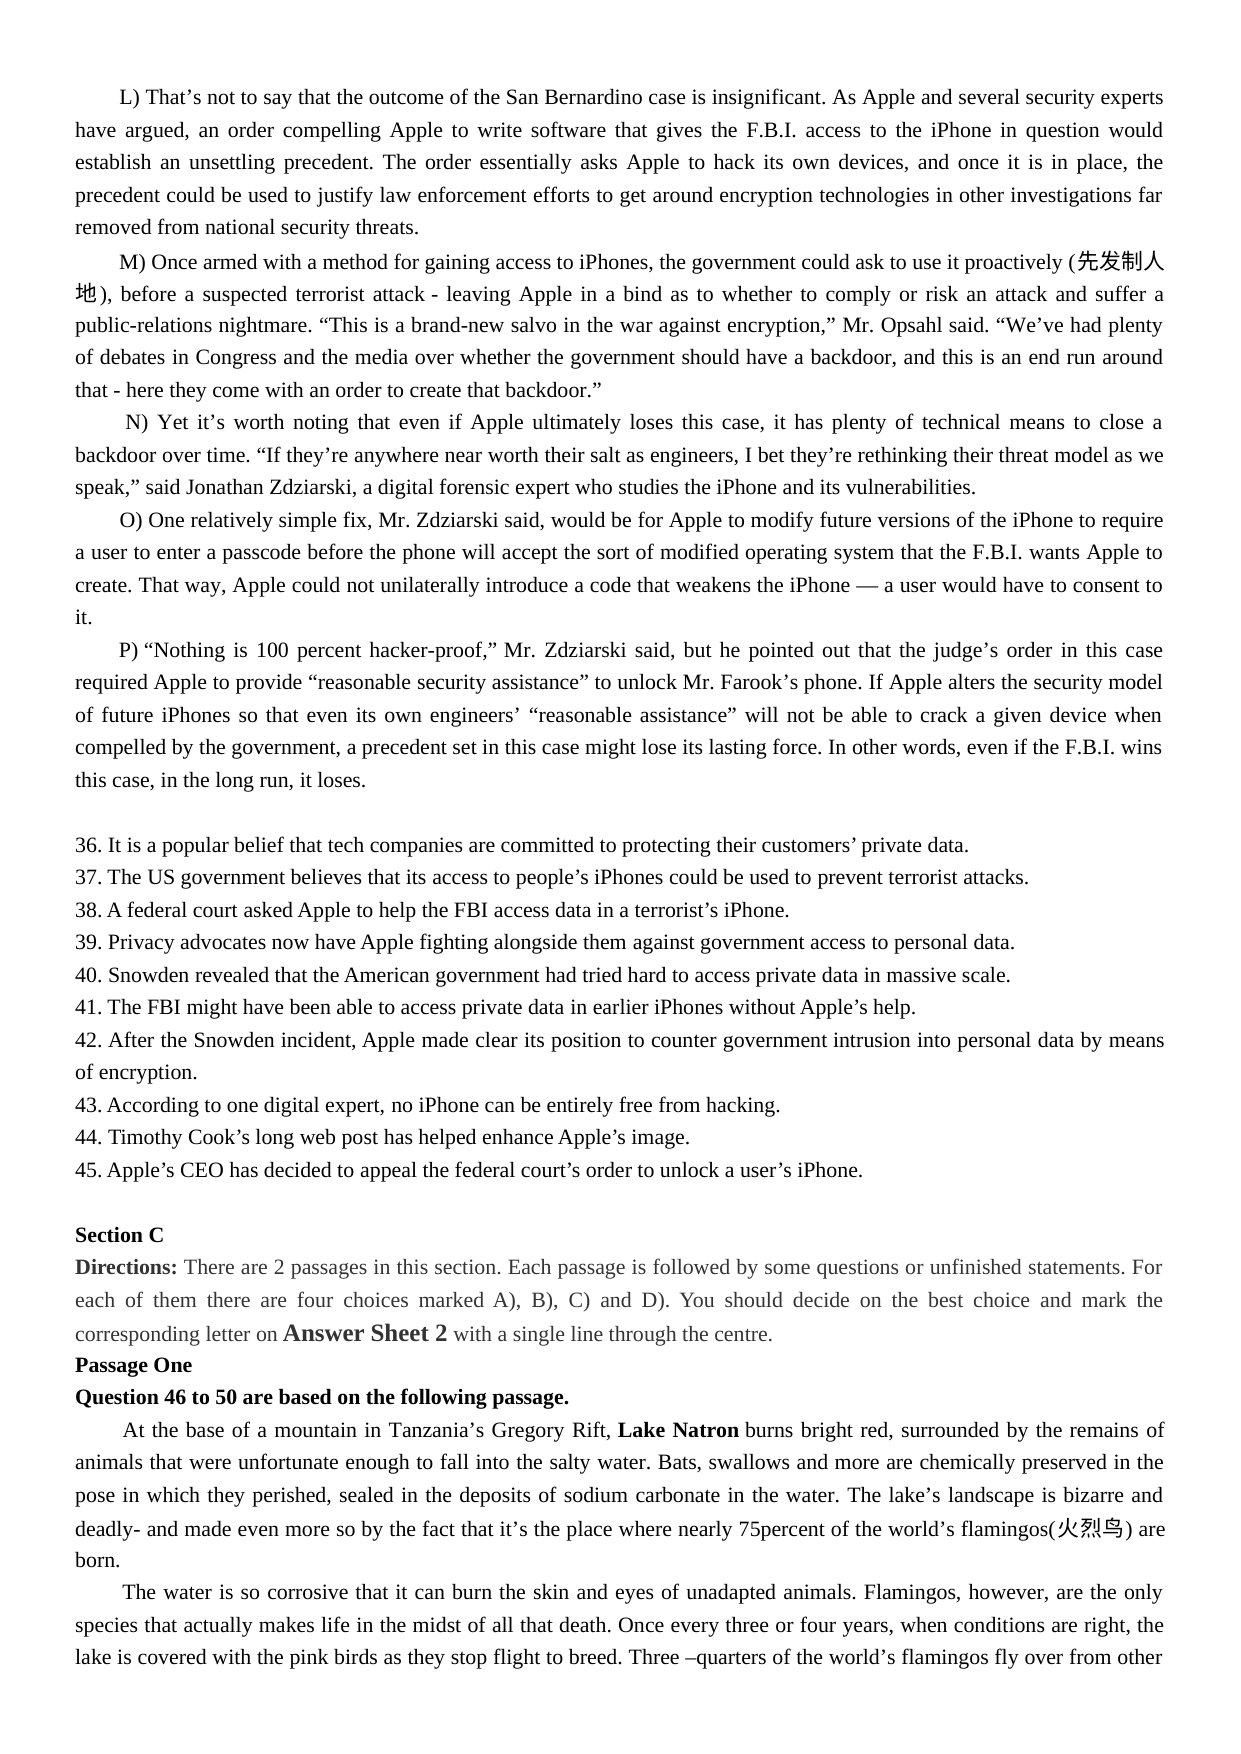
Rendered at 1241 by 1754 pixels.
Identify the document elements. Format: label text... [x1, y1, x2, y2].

text 40. Snowden revealed that the American government had tried hard to access private data in massive scale. [75, 958, 1165, 991]
text Section C [75, 1218, 1165, 1251]
text L) That’s not to say that the outcome of the San Bernardino case is insignificant. As Apple and several security experts have argued, an order compelling Apple to write software that gives the F.B.I. access to the iPhone in question would establish an unsettling precedent. The order essentially asks Apple to hack its own devices, and once it is in place, the precedent could be used to justify law enforcement efforts to get around encryption technologies in other investigations far removed from national security threats. [75, 81, 1165, 243]
text P) “Nothing is 100 percent hacker-proof,” Mr. Zdziarski said, but he pointed out that the judge’s order in this case required Apple to provide “reasonable security assistance” to unlock Mr. Farook’s phone. If Apple alters the security model of future iPhones so that even its own engineers’ “reasonable assistance” will not be able to crack a given device when compelled by the government, a precedent set in this case might lose its lasting force. In other words, even if the F.B.I. wins this case, in the long run, it loses. [75, 633, 1165, 796]
text 42. After the Snowden incident, Apple made clear its position to counter government intrusion into personal data by means of encryption. [75, 1023, 1165, 1088]
text 41. The FBI might have been able to access private data in earlier iPhones without Apple’s help. [75, 991, 1165, 1023]
text N) Yet it’s worth noting that even if Apple ultimately loses this case, it has plenty of technical means to close a backdoor over time. “If they’re anywhere near worth their salt as engineers, I bet they’re rethinking their threat model as we speak,” said Jonathan Zdziarski, a digital forensic expert who studies the iPhone and its vulnerabilities. [75, 406, 1165, 503]
text 38. A federal court asked Apple to help the FBI access data in a terrorist’s iPhone. [75, 893, 1165, 926]
text 44. Timothy Cook’s long web post has helped enhance Apple’s image. [75, 1121, 1165, 1153]
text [75, 1576, 1165, 1673]
text 45. Apple’s CEO has decided to appeal the federal court’s order to unlock a user’s iPhone. [75, 1153, 1165, 1186]
text M) Once armed with a method for gaining access to iPhones, the government could ask to use it proactively (先发制人地), before a suspected terrorist attack - leaving Apple in a bind as to whether to comply or risk an attack and suffer a public-relations nightmare. “This is a brand-new salvo in the war against encryption,” Mr. Opsahl said. “We’ve had plenty of debates in Congress and the media over whether the government should have a backdoor, and this is an end run around that - here they come with an order to create that backdoor.” [75, 243, 1165, 406]
text Question 46 to 50 are based on the following passage. [75, 1381, 1165, 1413]
text 36. It is a popular belief that tech companies are committed to protecting their customers’ private data. [75, 828, 1165, 861]
text O) One relatively simple fix, Mr. Zdziarski said, would be for Apple to modify future versions of the iPhone to require a user to enter a passcode before the phone will accept the sort of modified operating system that the F.B.I. wants Apple to create. That way, Apple could not unilaterally introduce a code that weakens the iPhone — a user would have to consent to it. [75, 503, 1165, 633]
text Passage One [75, 1348, 1165, 1381]
text At the base of a mountain in Tanzania’s Gregory Rift, Lake Natron burns bright red, surrounded by the remains of animals that were unfortunate enough to fall into the salty water. Bats, swallows and more are chemically preserved in the pose in which they perished, sealed in the deposits of sodium carbonate in the water. The lake’s landscape is bizarre and deadly- and made even more so by the fact that it’s the place where nearly 75percent of the world’s flamingos(火烈鸟) are born. [75, 1413, 1165, 1576]
text 39. Privacy advocates now have Apple fighting alongside them against government access to personal data. [75, 926, 1165, 958]
text Directions: There are 2 passages in this section. Each passage is followed by some questions or unfinished statements. For each of them there are four choices marked A), B), C) and D). You should decide on the best choice and mark the corresponding letter on Answer Sheet 2 with a single line through the centre. [75, 1251, 1165, 1348]
text 43. According to one digital expert, no iPhone can be entirely free from hacking. [75, 1088, 1165, 1121]
text 37. The US government believes that its access to people’s iPhones could be used to prevent terrorist attacks. [75, 861, 1165, 893]
